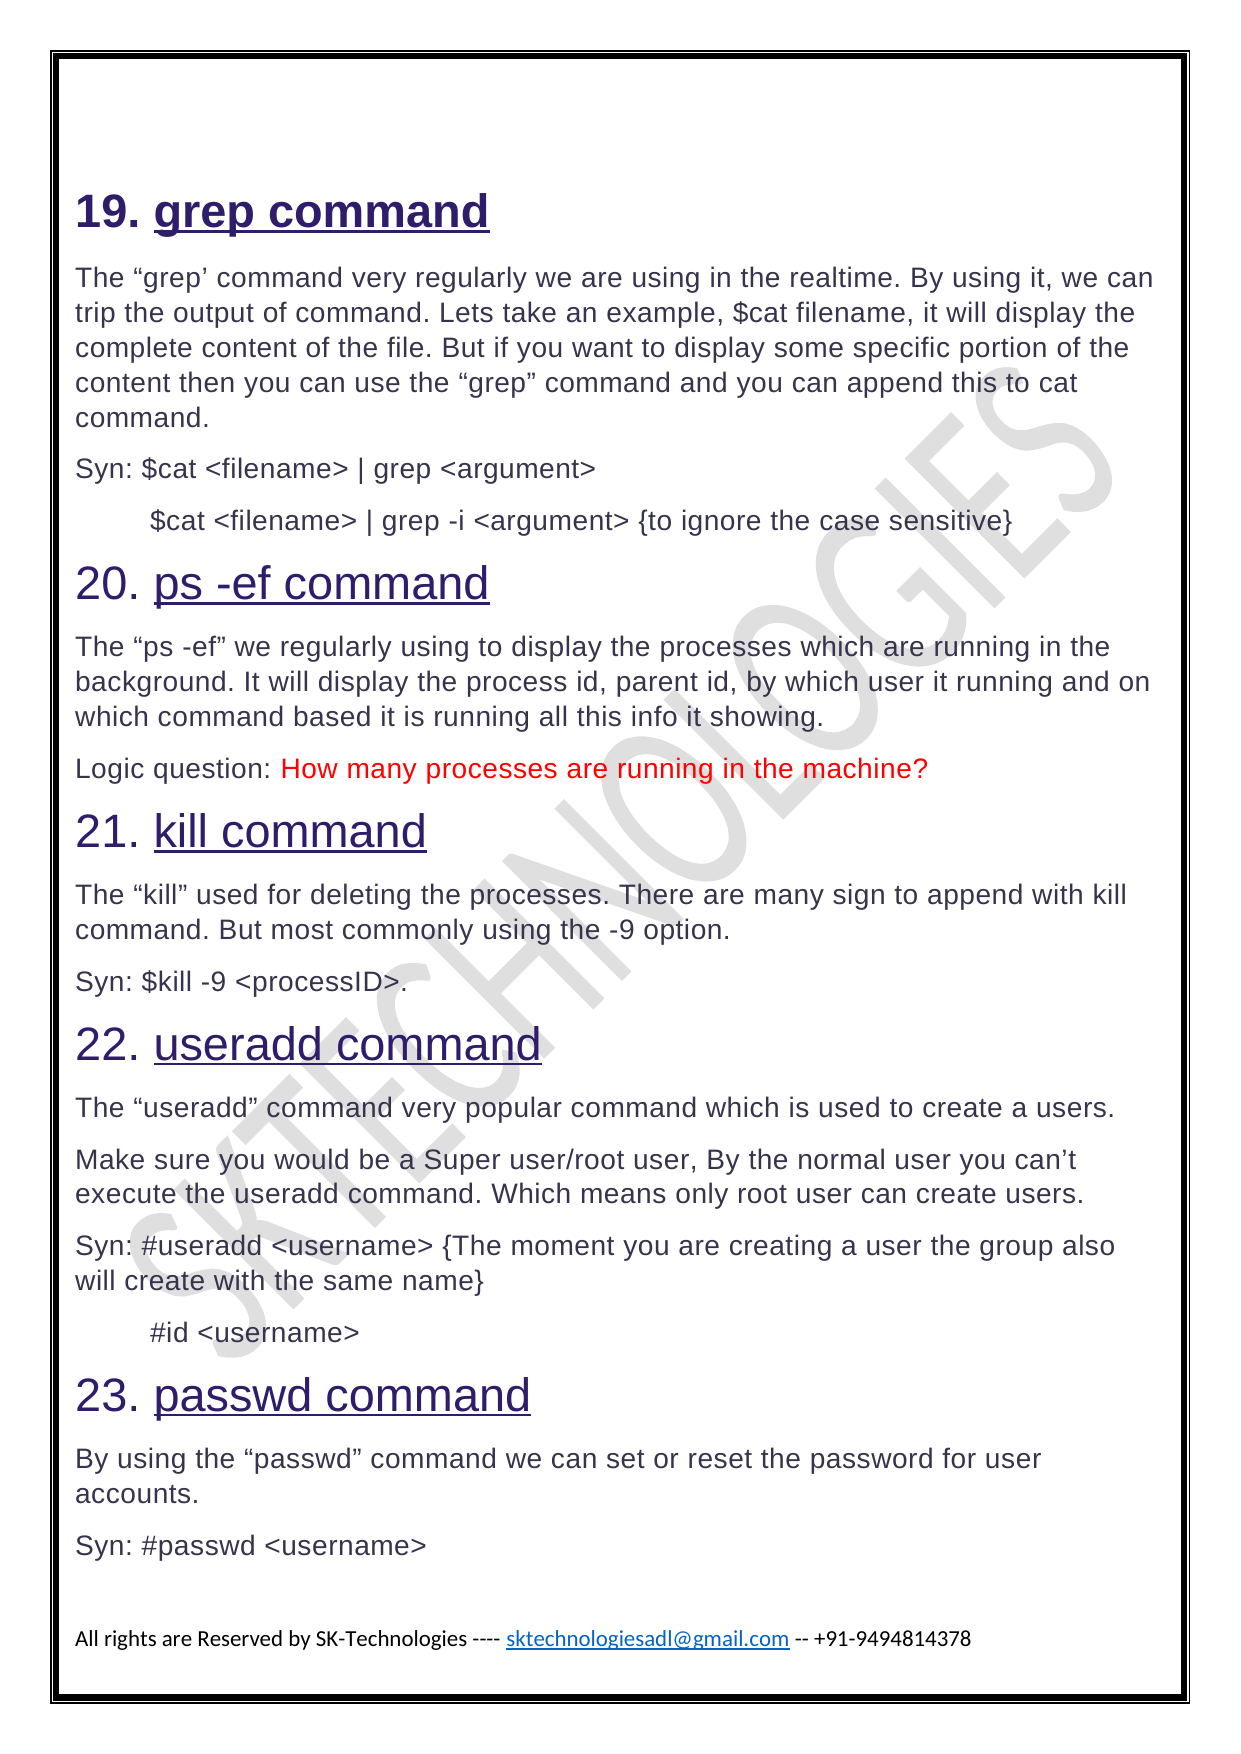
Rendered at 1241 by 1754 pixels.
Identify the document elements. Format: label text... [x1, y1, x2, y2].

text Syn: #useradd <username> {The moment you are creating a user the group also will create with the same name} [75, 1229, 1165, 1296]
text The “grep’ command very regularly we are using in the realtime. By using it, we can trip the output of command. Lets take an example, $cat filename, it will display the complete content of the file. But if you want to display some specific portion of the content then you can use the “grep” command and you can append this to cat command. [75, 261, 1165, 433]
text 23. passwd command [75, 1367, 1165, 1421]
text 20. ps -ef command [75, 555, 1165, 609]
text Syn: #passwd <username> [75, 1528, 1165, 1561]
text The “useradd” command very popular command which is used to create a users. [75, 1091, 1165, 1123]
text The “ps -ef” we regularly using to display the processes which are running in the background. It will display the process id, parent id, by which user it running and on which command based it is running all this info it showing. [75, 630, 1165, 732]
text 22. useradd command [75, 1016, 1165, 1070]
text By using the “passwd” command we can set or reset the password for user accounts. [75, 1442, 1165, 1509]
text #id <username> [75, 1316, 1165, 1348]
text 21. kill command [75, 803, 1165, 857]
text Logic question: How many processes are running in the machine? [75, 752, 1165, 784]
text Make sure you would be a Super user/root user, By the normal user you can’t execute the useradd command. Which means only root user can create users. [75, 1143, 1165, 1210]
text The “kill” used for deleting the processes. There are many sign to append with kill command. But most commonly using the -9 option. [75, 878, 1165, 945]
text Syn: $cat <filename> | grep <argument> [75, 452, 1165, 485]
subtitle 19. grep command [75, 181, 1165, 238]
text Syn: $kill -9 <processID>. [75, 964, 1165, 997]
text $cat <filename> | grep -i <argument> {to ignore the case sensitive} [75, 504, 1165, 536]
